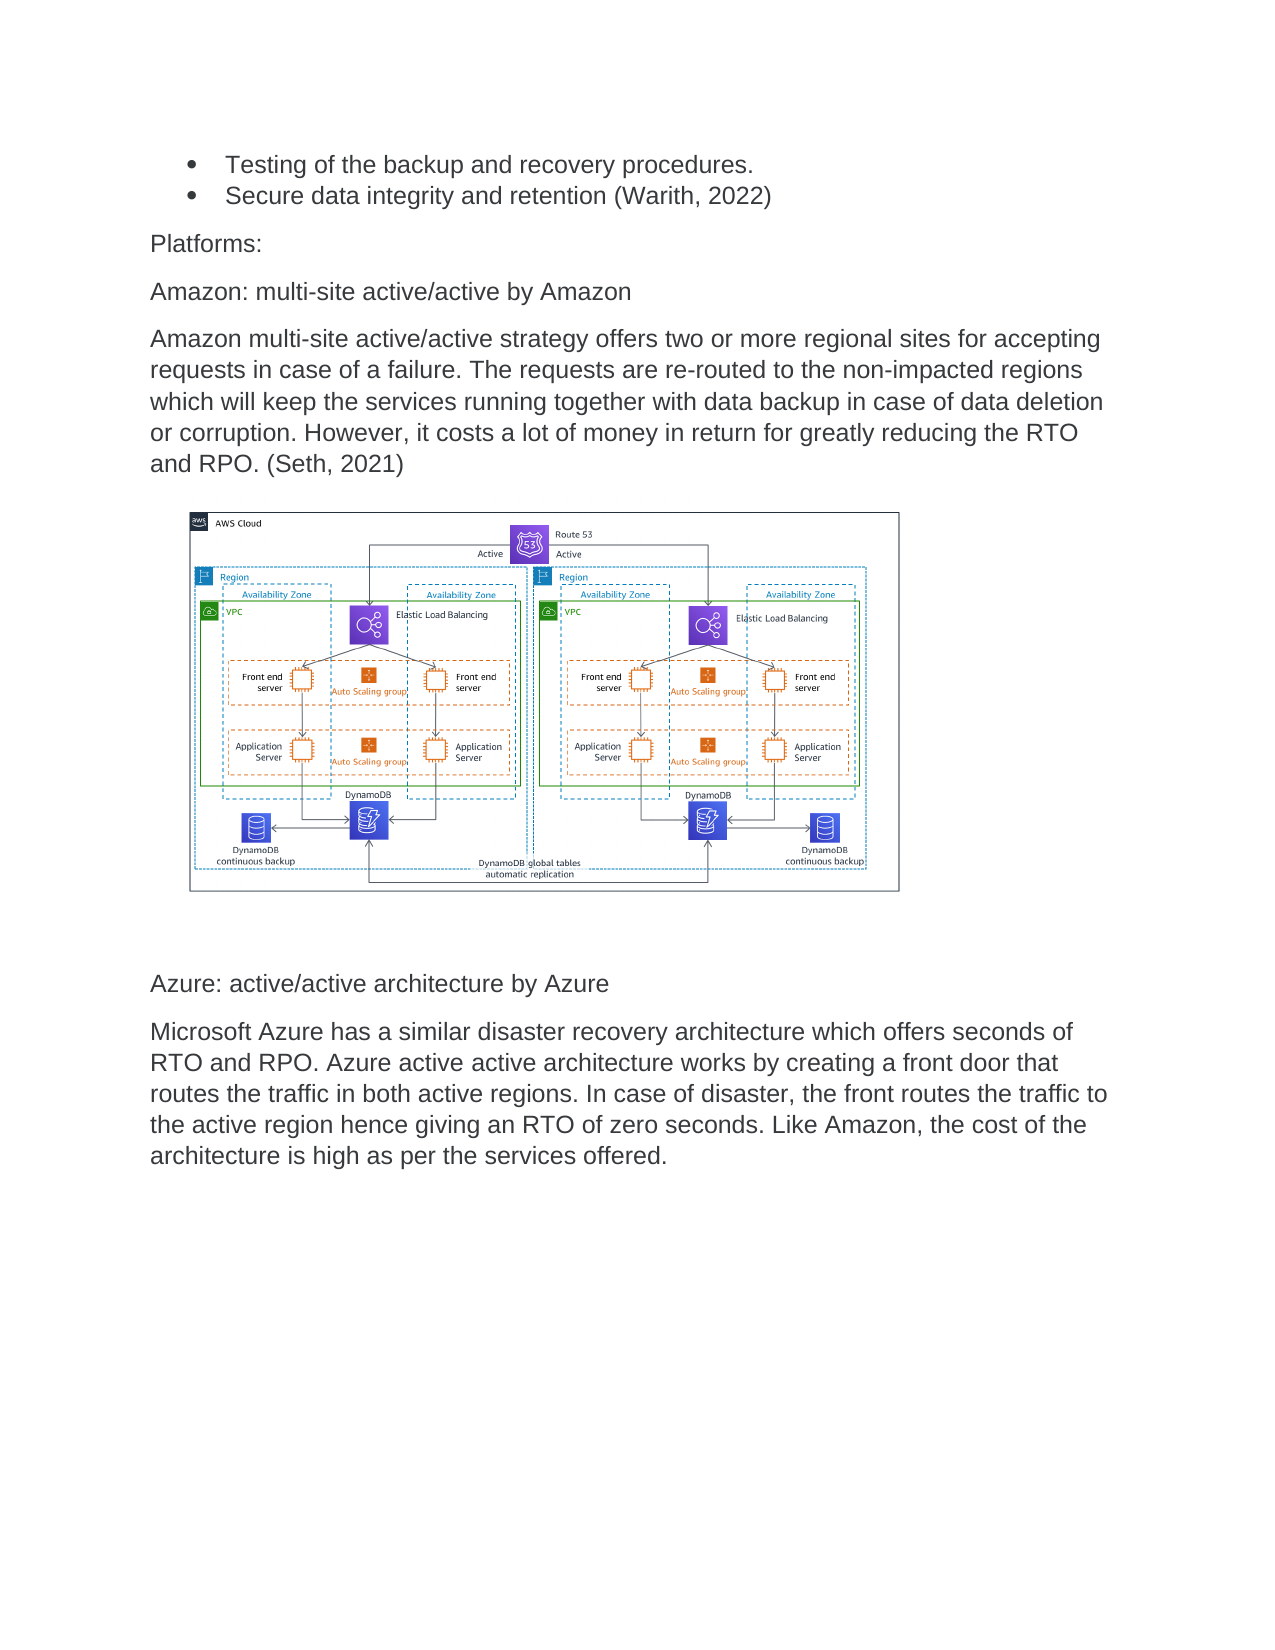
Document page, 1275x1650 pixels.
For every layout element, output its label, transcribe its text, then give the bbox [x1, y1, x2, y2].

text Amazon: multi-site active/active by Amazon [150, 277, 1125, 305]
text Amazon multi-site active/active strategy offers two or more regional sites for accepting requests in case of a failure. The requests are re-routed to the non-impacted regions which will keep the services running together with data backup in case of data deletion or corruption. However, it costs a lot of money in return for greatly reducing the RTO and RPO. (Seth, 2021) [150, 324, 1125, 477]
list Secure data integrity and retention (Warith, 2022) [187, 181, 1125, 210]
text Platforms: [150, 229, 1125, 258]
text Azure: active/active architecture by Azure [150, 969, 1125, 998]
text Microsoft Azure has a similar disaster recovery architecture which offers seconds of RTO and RPO. Azure active active architecture works by creating a front door that routes the traffic in both active regions. In case of disaster, the front routes the traffic to the active region hence giving an RTO of zero seconds. Like Amazon, the cost of the architecture is high as per the services offered. [150, 1017, 1125, 1170]
list Testing of the backup and recovery procedures. [187, 150, 1125, 179]
